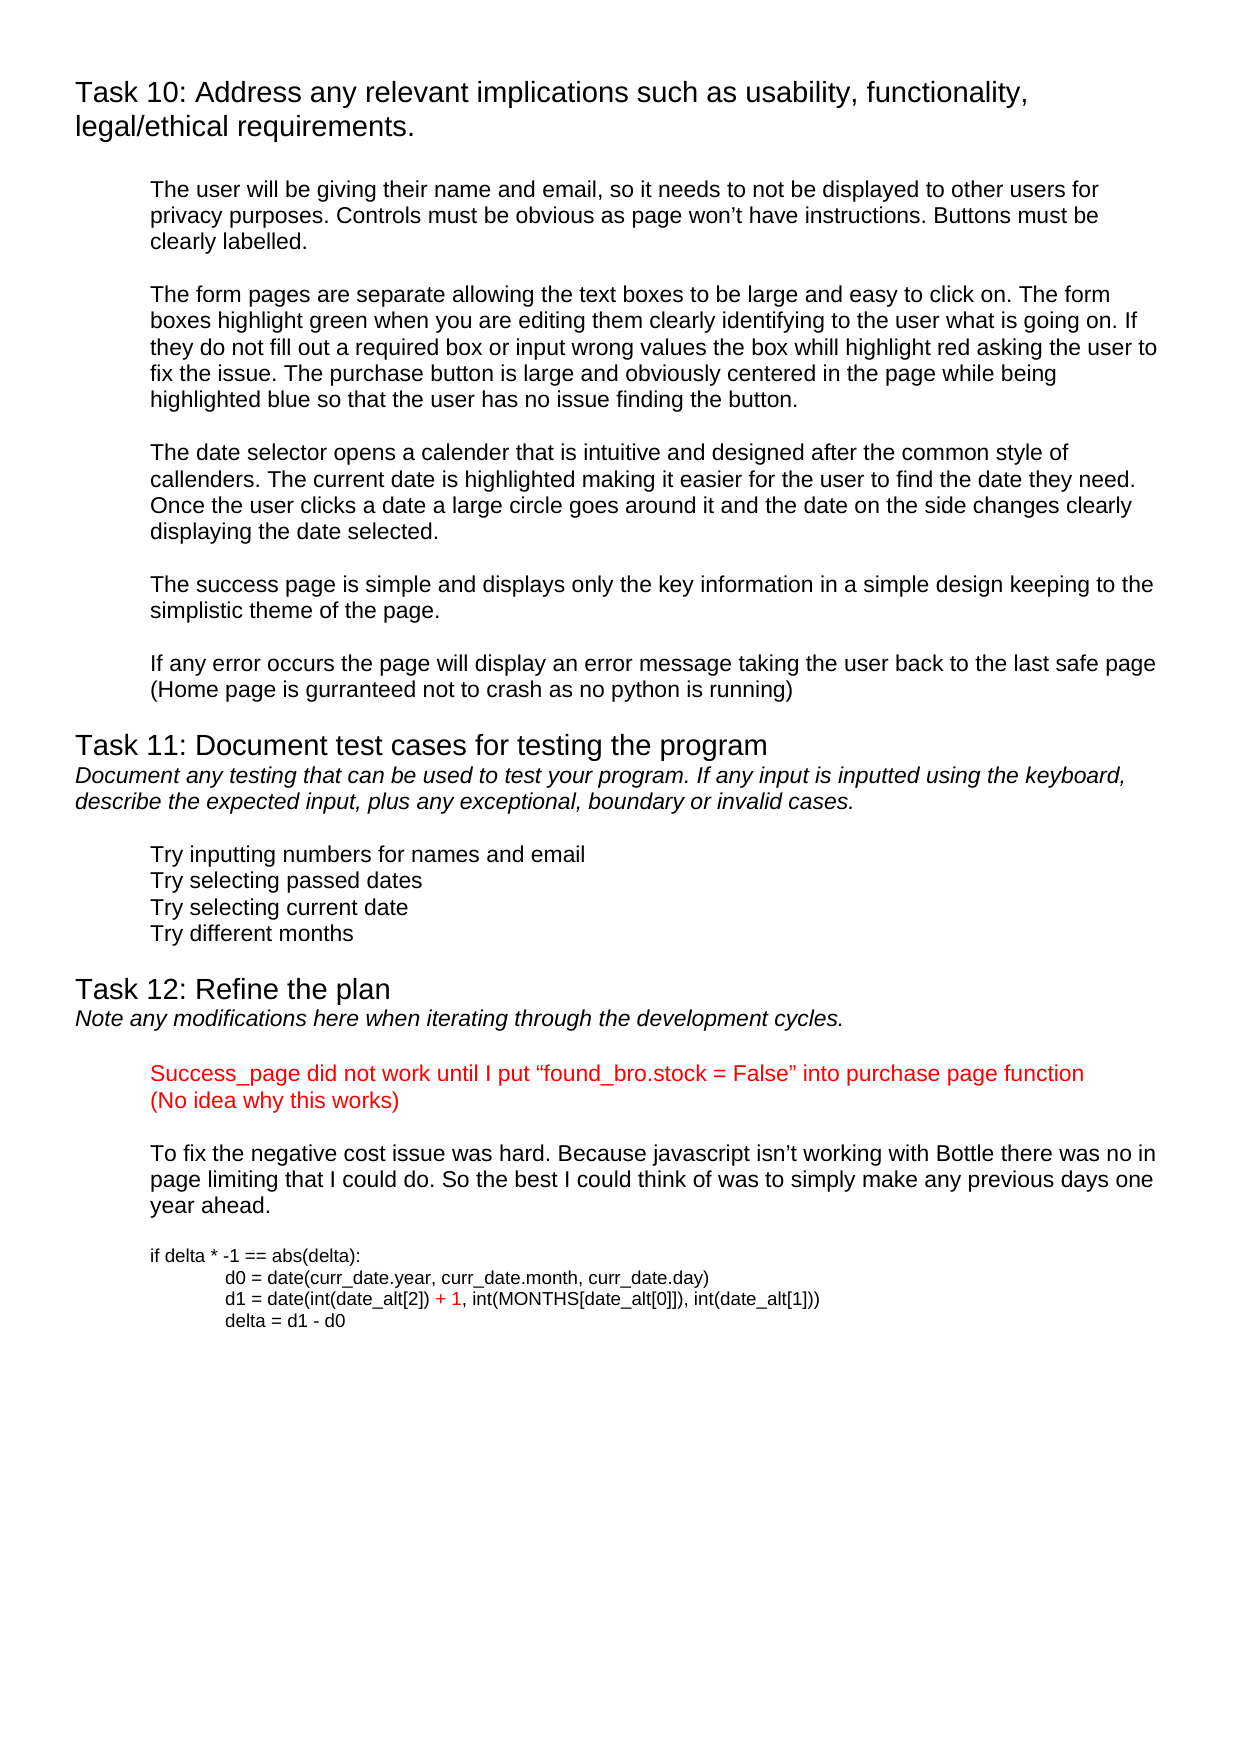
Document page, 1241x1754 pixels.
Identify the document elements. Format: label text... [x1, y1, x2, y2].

text The date selector opens a calender that is intuitive and designed after the common style of callenders. The current date is highlighted making it easier for the user to find the date they need. Once the user clicks a date a large circle goes around it and the date on the side changes clearly displaying the date selected. [150, 439, 1165, 544]
text Task 11: Document test cases for testing the program [75, 728, 1165, 762]
text d0 = date(curr_date.year, curr_date.month, curr_date.day) [225, 1266, 1165, 1288]
text Task 10: Address any relevant implications such as usability, functionality, legal/ethical requirements. [75, 75, 1165, 142]
text Note any modifications here when iterating through the development cycles. [75, 1005, 1165, 1032]
text delta = d1 - d0 [225, 1309, 1165, 1331]
text Document any testing that can be used to test your program. If any input is inputted using the keyboard, describe the expected input, plus any exceptional, boundary or invalid cases. [75, 762, 1165, 814]
text Try inputting numbers for names and email [150, 841, 1165, 867]
text if delta * -1 == abs(delta): [150, 1245, 1165, 1266]
text Try selecting current date [150, 893, 1165, 920]
text (No idea why this works) [75, 1087, 1165, 1113]
text The success page is simple and displays only the key information in a simple design keeping to the simplistic theme of the page. [150, 571, 1165, 624]
text To fix the negative cost issue was hard. Because javascript isn’t working with Bottle there was no in page limiting that I could do. So the best I could think of was to simply make any previous days one year ahead. [150, 1139, 1165, 1218]
text Try selecting passed dates [150, 867, 1165, 893]
text d1 = date(int(date_alt[2]) + 1, int(MONTHS[date_alt[0]]), int(date_alt[1])) [225, 1288, 1165, 1309]
text Task 12: Refine the plan [75, 972, 1165, 1005]
text If any error occurs the page will display an error message taking the user back to the last safe page (Home page is gurranteed not to crash as no python is running) [150, 650, 1165, 703]
text Try different months [150, 920, 1165, 946]
text Success_page did not work until I put “found_bro.stock = False” into purchase page function [75, 1060, 1165, 1087]
text The user will be giving their name and email, so it needs to not be displayed to other users for privacy purposes. Controls must be obvious as page won’t have instructions. Buttons must be clearly labelled. [150, 176, 1165, 255]
text The form pages are separate allowing the text boxes to be large and easy to click on. The form boxes highlight green when you are editing them clearly identifying to the user what is going on. If they do not fill out a required box or input wrong values the box whill highlight red asking the user to fix the issue. The purchase button is large and obviously centered in the page while being highlighted blue so that the user has no issue finding the button. [150, 281, 1165, 413]
